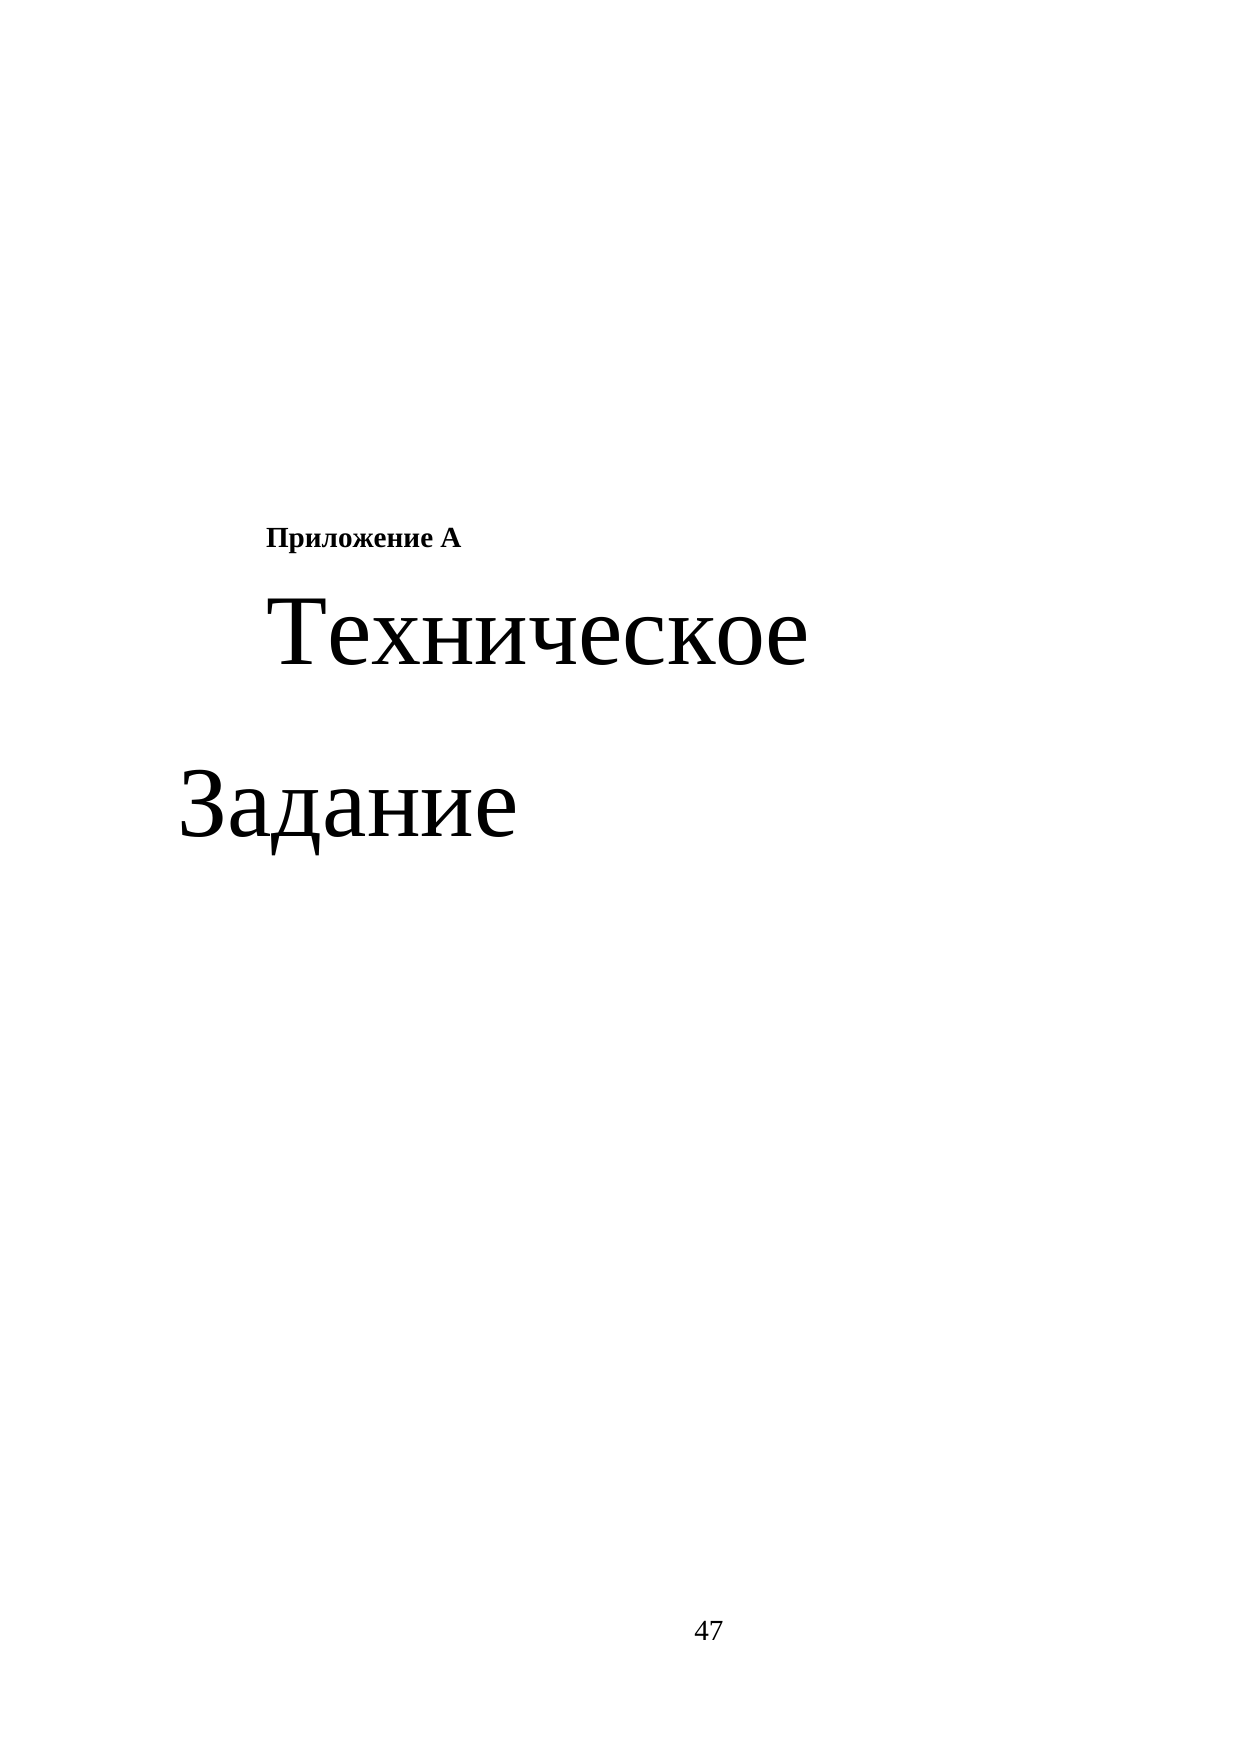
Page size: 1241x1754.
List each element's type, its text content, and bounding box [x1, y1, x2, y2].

text Техническое Задание [177, 571, 1152, 858]
subtitle Приложение А [177, 521, 1152, 554]
